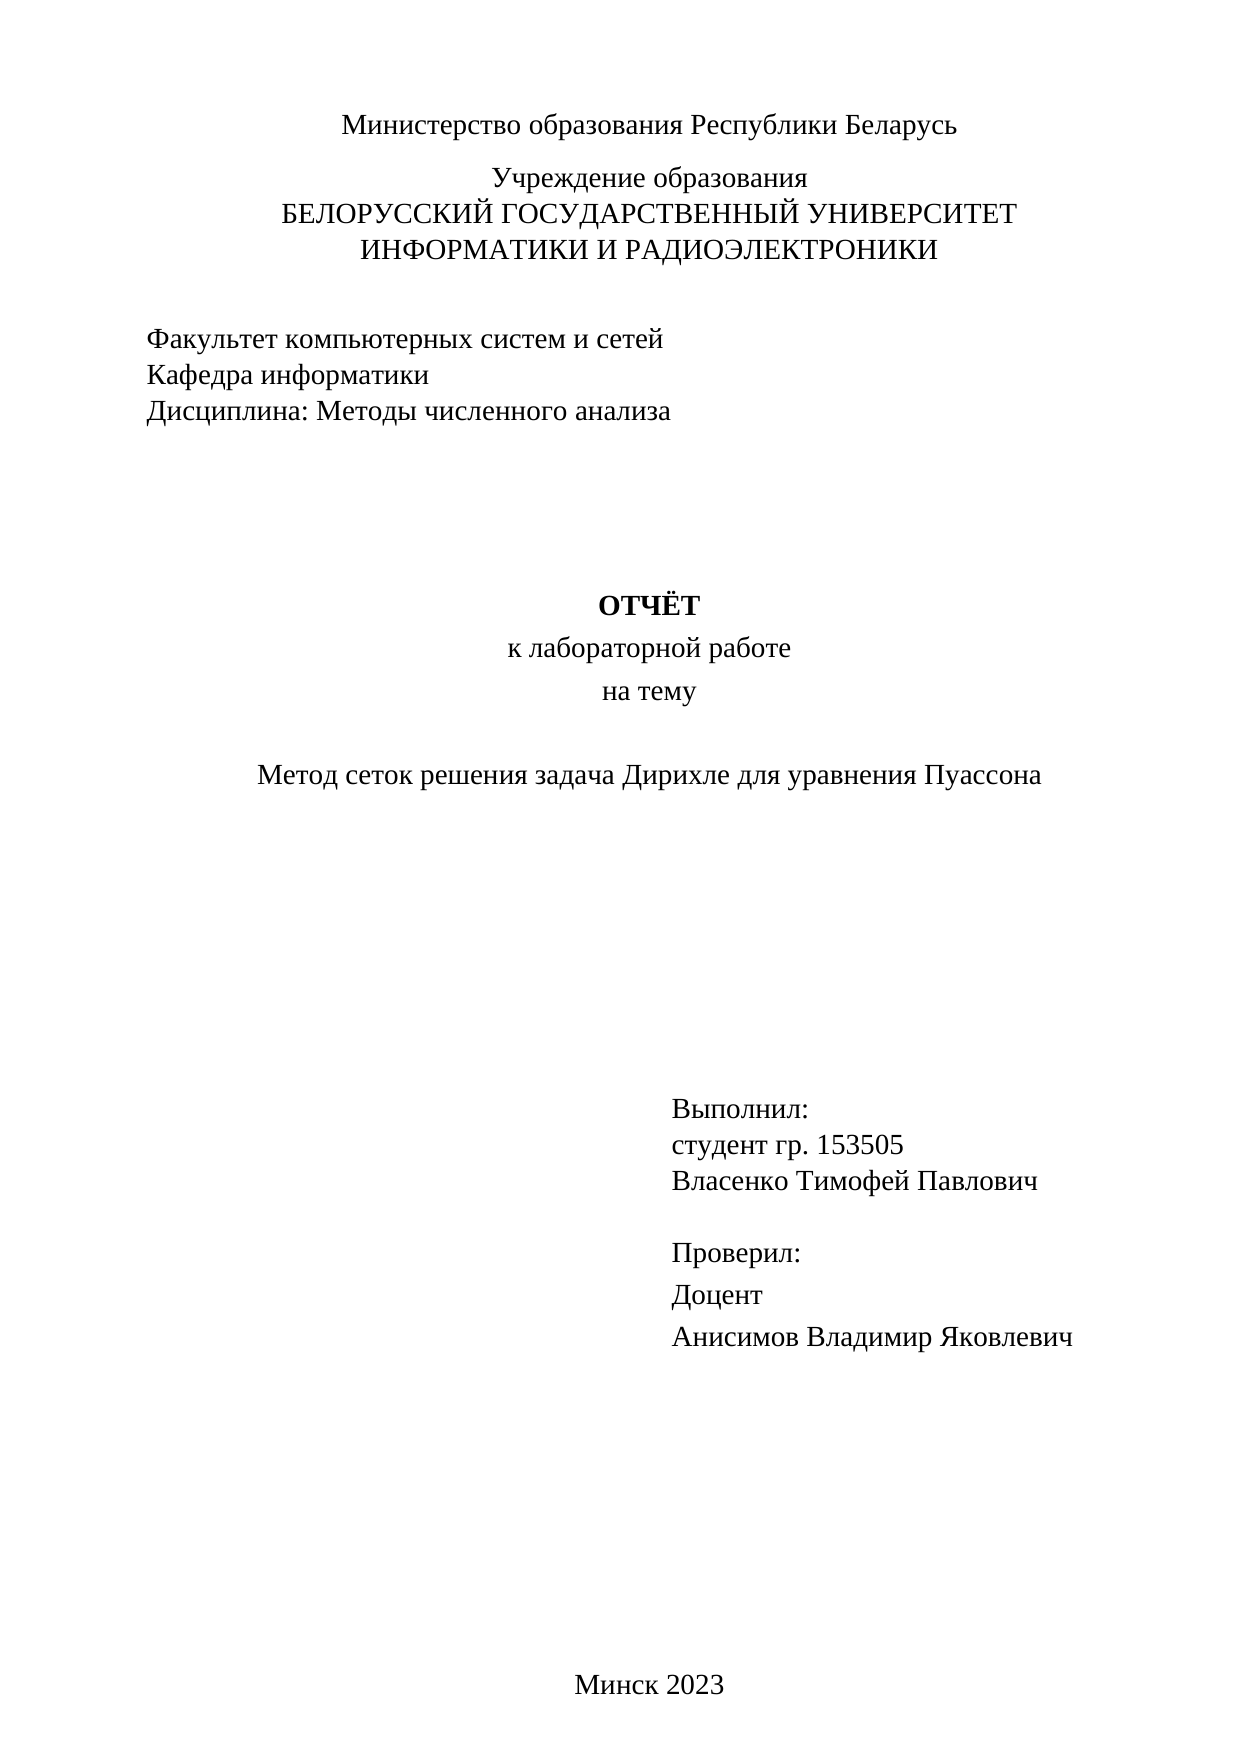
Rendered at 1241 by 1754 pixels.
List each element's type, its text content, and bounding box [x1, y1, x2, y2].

text Факультет компьютерных систем и сетей Кафедра информатики [146, 321, 671, 391]
text Учреждение образования БЕЛОРУССКИЙ ГОСУДАРСТВЕННЫЙ УНИВЕРСИТЕТ [281, 161, 1025, 230]
text ИНФОРМАТИКИ И РАДИОЭЛЕКТРОНИКИ [360, 232, 1154, 266]
text Министерство образования Республики Беларусь [341, 107, 1154, 141]
text Минск 2023 [574, 1667, 1154, 1701]
text Проверил: [596, 1235, 1152, 1269]
text Доцент [146, 1277, 1152, 1311]
text ОТЧЁТ [598, 588, 1154, 622]
text Анисимов Владимир Яковлевич [146, 1319, 1152, 1353]
text Дисциплина: Методы численного анализа [146, 393, 1154, 427]
text Власенко Тимофей Павлович [596, 1163, 1152, 1197]
text Выполнил: [596, 1091, 1152, 1124]
text к лабораторной работе на тему [507, 631, 799, 706]
text Метод сеток решения задача Дирихле для уравнения Пуассона [257, 757, 1154, 791]
text студент гр. 153505 [596, 1127, 1152, 1161]
